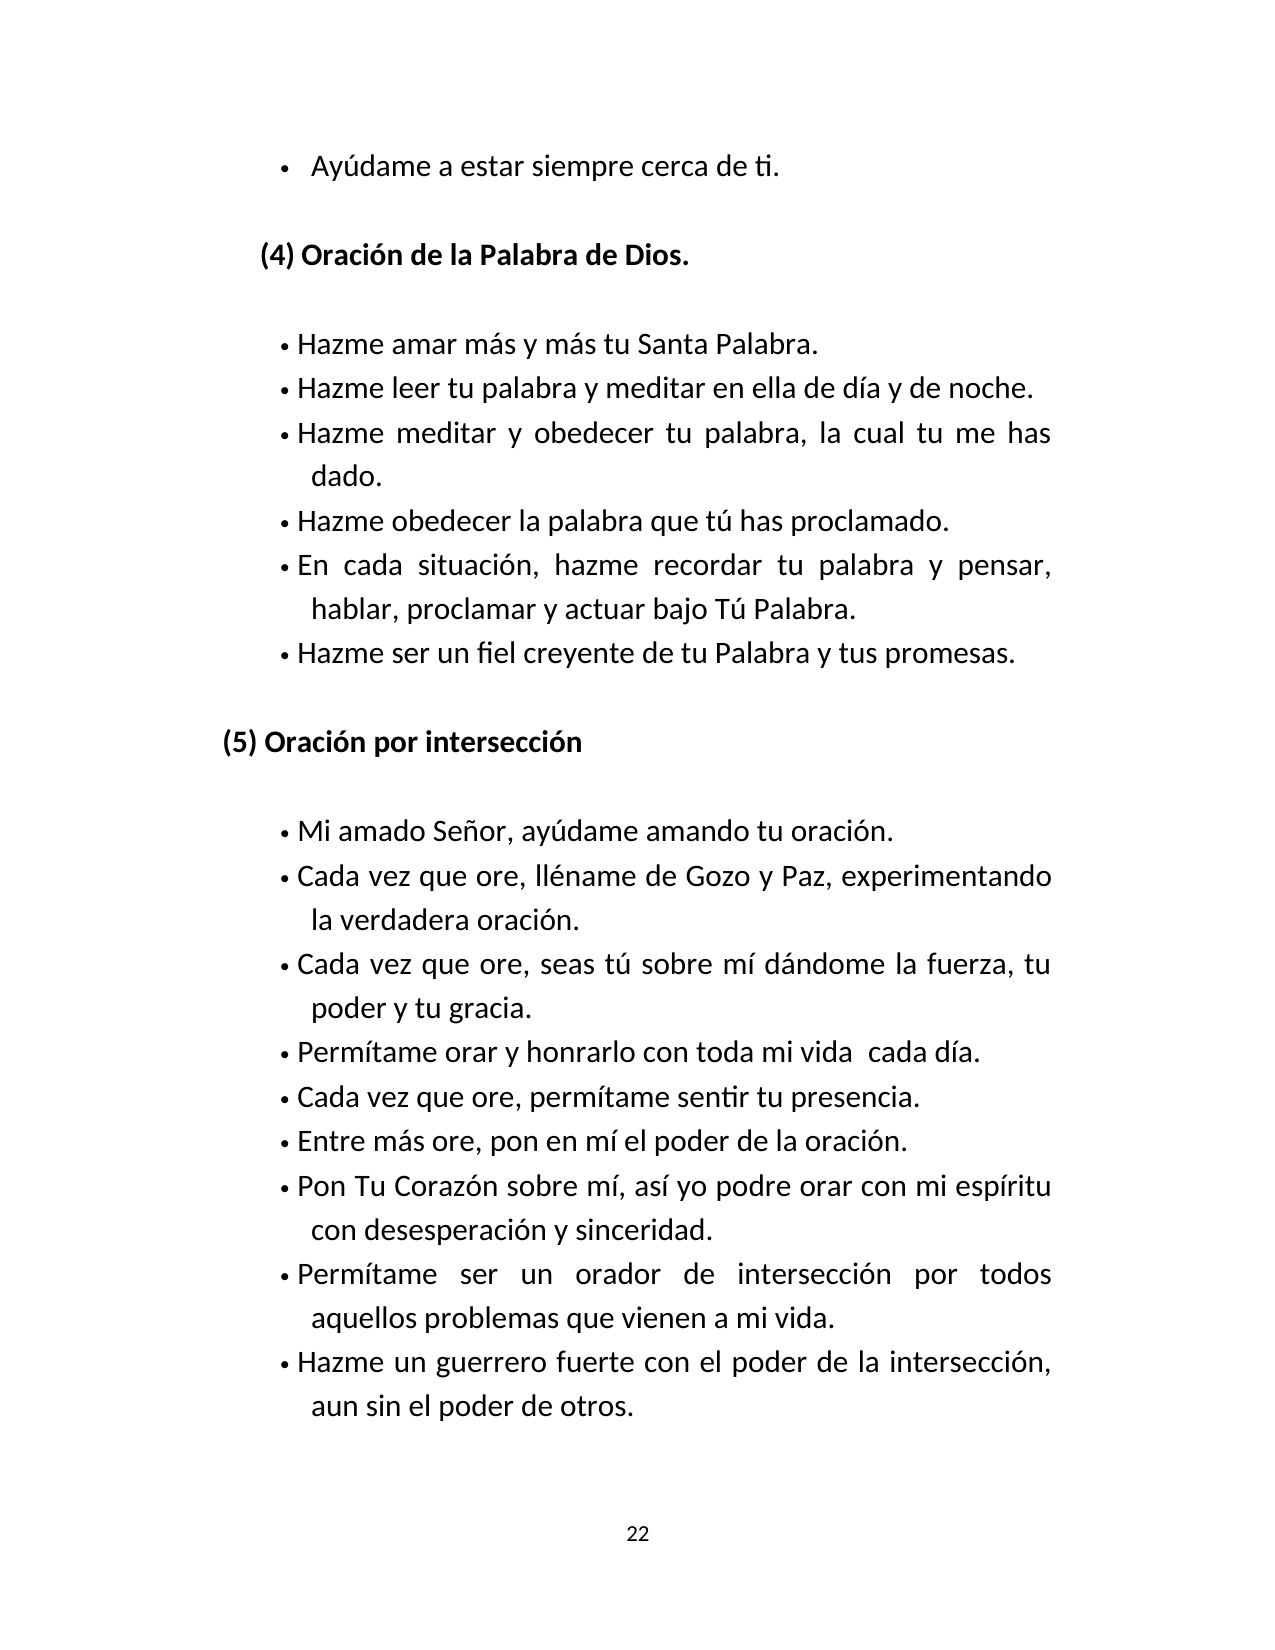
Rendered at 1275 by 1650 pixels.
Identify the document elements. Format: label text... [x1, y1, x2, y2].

list Cada vez que ore, lléname de Gozo y Paz, experimentando la verdadera oración. [281, 856, 1053, 938]
list Cada vez que ore, permítame sentir tu presencia. [281, 1077, 1053, 1115]
list Entre más ore, pon en mí el poder de la oración. [281, 1121, 1053, 1159]
list Hazme amar más y más tu Santa Palabra. [281, 324, 1053, 362]
list Permítame orar y honrarlo con toda mi vida cada día. [281, 1032, 1053, 1071]
list Hazme leer tu palabra y meditar en ella de día y de noche. [281, 368, 1053, 406]
list Hazme ser un fiel creyente de tu Palabra y tus promesas. [281, 634, 1053, 672]
list En cada situación, hazme recordar tu palabra y pensar, hablar, proclamar y actuar bajo Tú Palabra. [281, 545, 1053, 627]
list Hazme meditar y obedecer tu palabra, la cual tu me has dado. [281, 413, 1053, 494]
list Oración de la Palabra de Dios. [259, 235, 1053, 273]
text (5) Oración por intersección [222, 723, 1053, 761]
list Hazme obedecer la palabra que tú has proclamado. [281, 501, 1053, 539]
list Pon Tu Corazón sobre mí, así yo podre orar con mi espíritu con desesperación y sinceridad. [281, 1166, 1053, 1248]
list Permítame ser un orador de intersección por todos aquellos problemas que vienen a mi vida. [281, 1254, 1053, 1336]
list Mi amado Señor, ayúdame amando tu oración. [281, 812, 1053, 850]
list Ayúdame a estar siempre cerca de ti. [281, 146, 1053, 184]
list Hazme un guerrero fuerte con el poder de la intersección, aun sin el poder de otros. [281, 1342, 1053, 1424]
list Cada vez que ore, seas tú sobre mí dándome la fuerza, tu poder y tu gracia. [281, 944, 1053, 1026]
